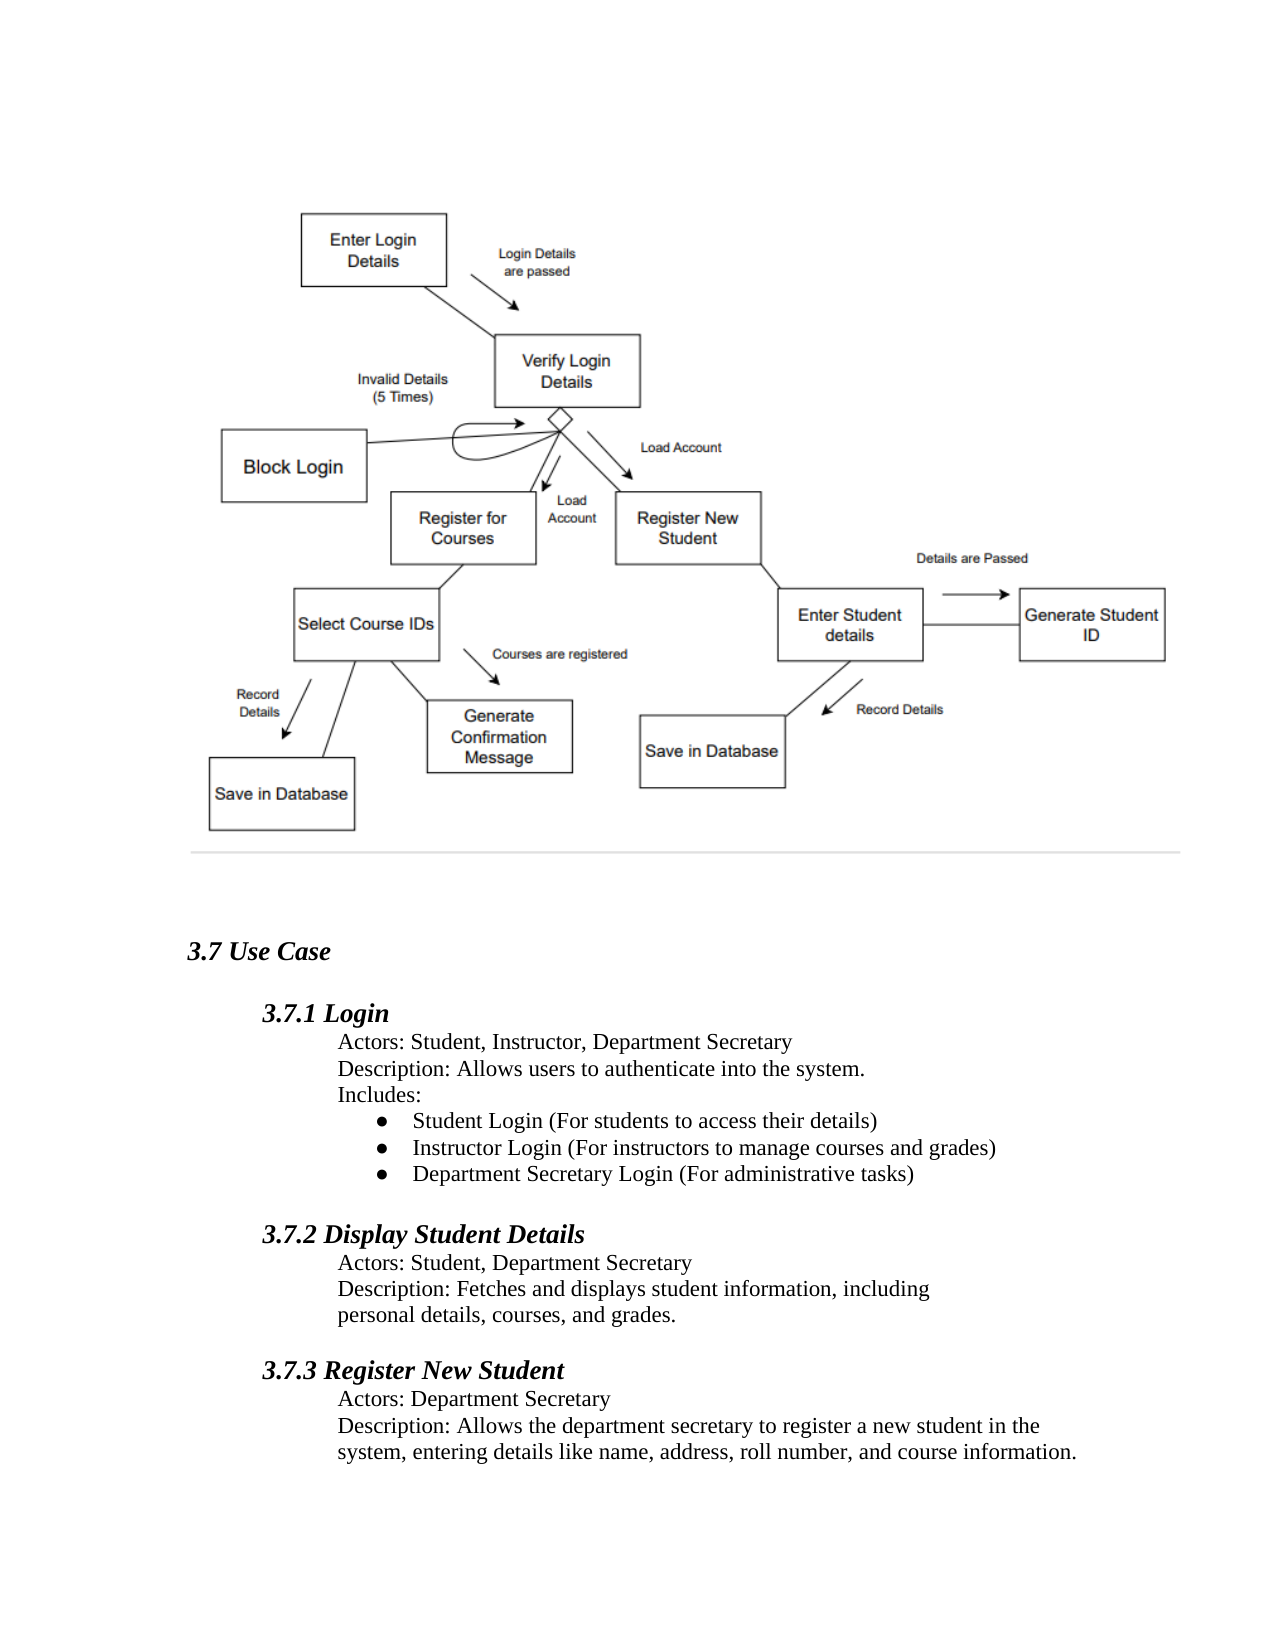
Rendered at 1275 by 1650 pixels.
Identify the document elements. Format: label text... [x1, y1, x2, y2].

list Instructor Login (For instructors to manage courses and grades) [375, 1134, 1087, 1160]
text Description: Fetches and displays student information, including [262, 1275, 1087, 1302]
text Description: Allows the department secretary to register a new student in the system, entering details like name, address, roll number, and course information. [337, 1412, 1087, 1464]
text Description: Allows users to authenticate into the system. Includes: [262, 1055, 1087, 1107]
text Actors: Student, Instructor, Department Secretary [262, 1028, 1087, 1055]
list Student Login (For students to access their details) [375, 1107, 1087, 1134]
picture [190, 184, 1181, 854]
list Department Secretary Login (For administrative tasks) [375, 1160, 1087, 1187]
text 3.7 Use Case [187, 935, 1087, 966]
text 3.7.2 Display Student Details [187, 1218, 1087, 1249]
text Actors: Department Secretary [337, 1385, 1087, 1412]
text 3.7.3 Register New Student [262, 1354, 1087, 1385]
text 3.7.1 Login [187, 997, 1087, 1028]
text personal details, courses, and grades. [262, 1302, 1087, 1328]
text Actors: Student, Department Secretary [262, 1249, 1087, 1275]
